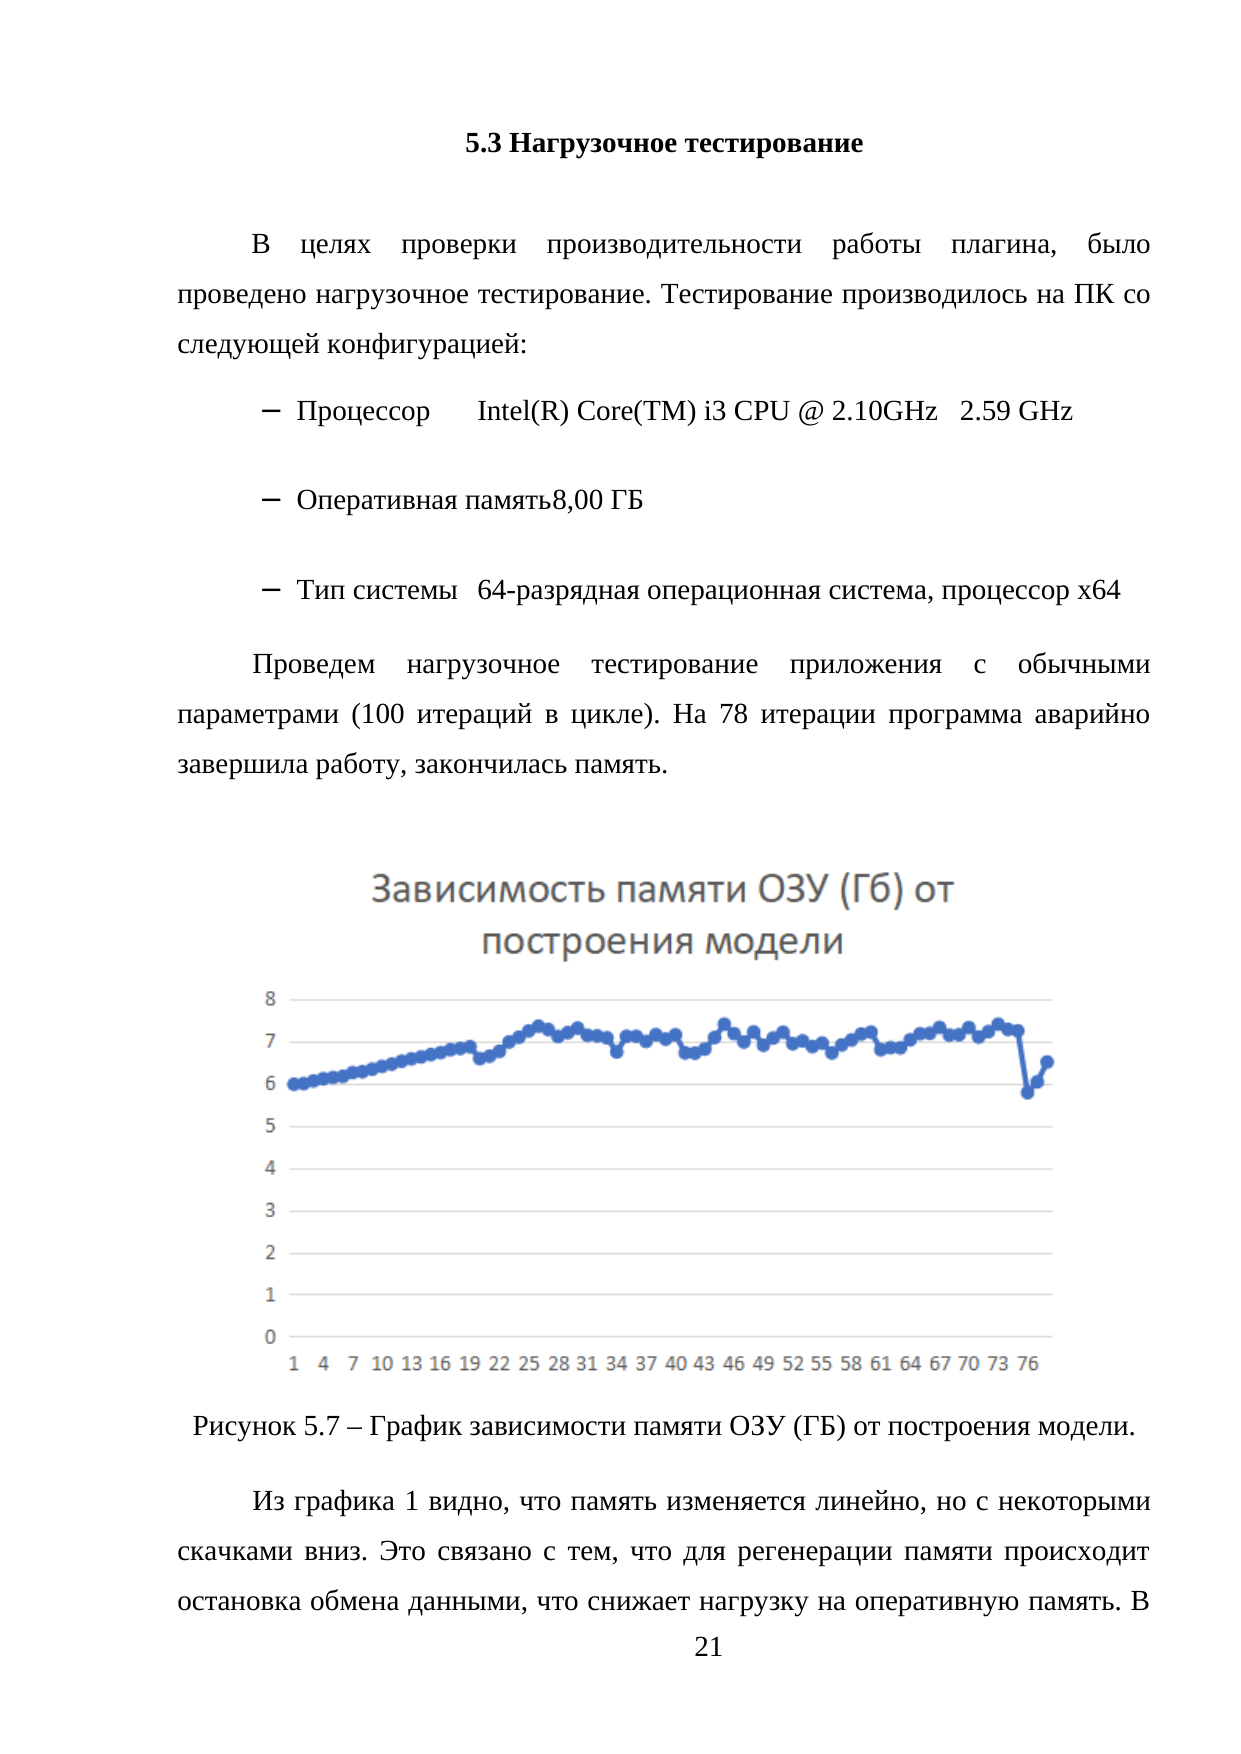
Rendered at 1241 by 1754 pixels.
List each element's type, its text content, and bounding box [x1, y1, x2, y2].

picture [251, 847, 1078, 1391]
list Тип системы 64-разрядная операционная система, процессор x64 [259, 556, 1152, 616]
list Оперативная память 8,00 ГБ [259, 466, 1152, 526]
text Рисунок 5.7 – График зависимости памяти ОЗУ (ГБ) от построения модели. [177, 1408, 1152, 1441]
subtitle 5.3 Нагрузочное тестирование [177, 125, 1152, 159]
list Процессор Intel(R) Core(TM) i3 CPU @ 2.10GHz 2.59 GHz [259, 377, 1152, 437]
text Проведем нагрузочное тестирование приложения с обычными параметрами (100 итераций в цикле). На 78 итерации программа аварийно завершила работу, закончилась память. [177, 646, 1152, 780]
text В целях проверки производительности работы плагина, было проведено нагрузочное тестирование. Тестирование производилось на ПК со следующей конфигурацией: [177, 226, 1152, 360]
